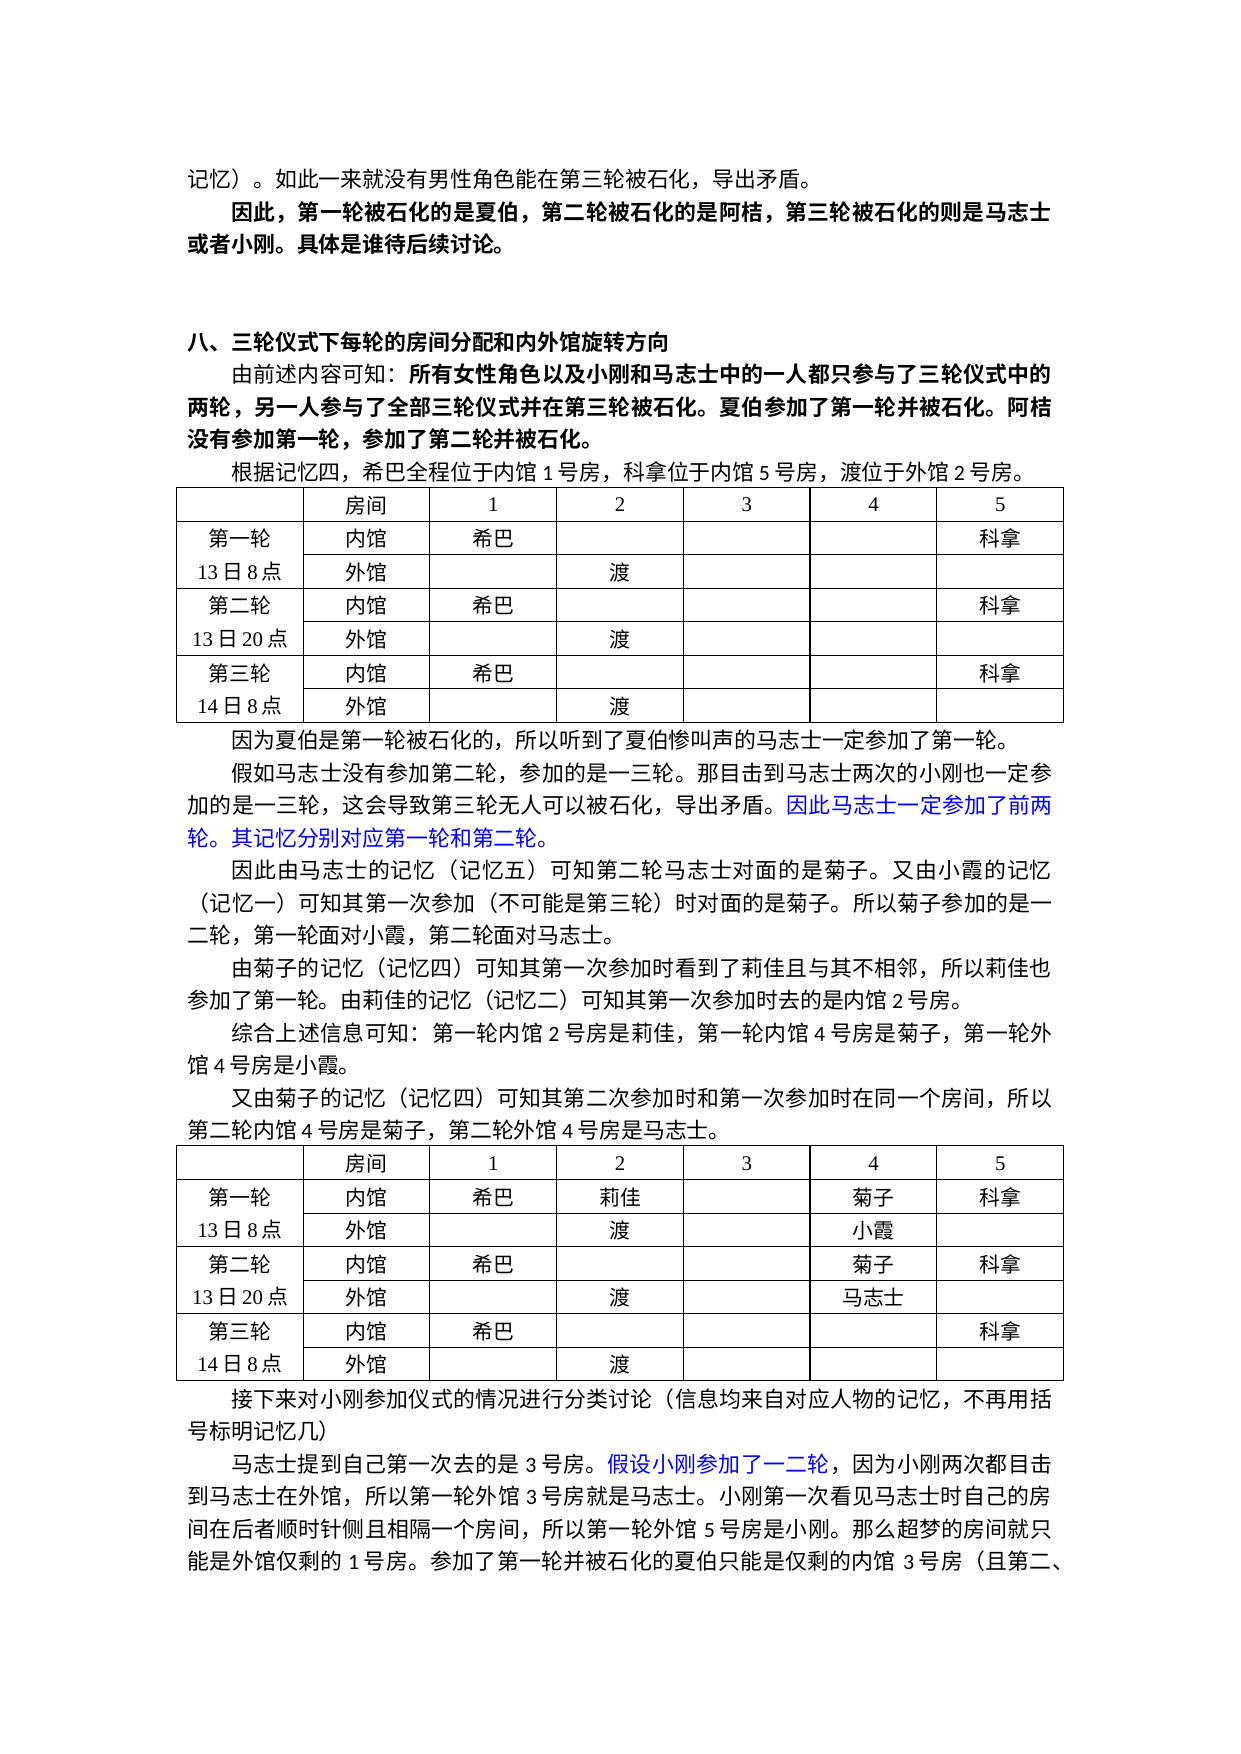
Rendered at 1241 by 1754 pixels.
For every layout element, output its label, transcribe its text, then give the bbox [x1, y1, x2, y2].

table_cell 科拿 [937, 1314, 1063, 1347]
text 接下来对小刚参加仪式的情况进行分类讨论（信息均来自对应人物的记忆，不再用括号标明记忆几） [187, 1381, 1053, 1446]
table_cell [811, 522, 936, 554]
table_cell 希巴 [430, 1247, 556, 1279]
table_cell [684, 555, 809, 588]
table_header [177, 1146, 303, 1179]
table_cell [430, 1348, 556, 1380]
table_cell 渡 [557, 1281, 683, 1313]
table_cell 菊子 [811, 1247, 936, 1279]
table_cell 内馆 [304, 1247, 429, 1279]
table_cell 外馆 [304, 1348, 429, 1380]
table_cell 渡 [557, 1348, 683, 1380]
list 三轮仪式下每轮的房间分配和内外馆旋转方向 [187, 324, 1053, 357]
table_cell [557, 522, 683, 554]
table_cell 科拿 [937, 1180, 1063, 1212]
table_header 5 [937, 1146, 1063, 1179]
table_cell 第一轮 13日8点 [177, 1180, 303, 1246]
text 因此，第一轮被石化的是夏伯，第二轮被石化的是阿桔，第三轮被石化的则是马志士或者小刚。具体是谁待后续讨论。 [187, 194, 1053, 259]
table_header 房间 [304, 1146, 429, 1179]
table_cell [430, 1214, 556, 1246]
table_cell [684, 622, 809, 655]
table_header 房间 [304, 488, 429, 521]
table_cell [684, 1214, 809, 1246]
table_cell 第二轮 13日20点 [177, 1247, 303, 1313]
table_cell [937, 689, 1063, 722]
table_cell [684, 1281, 809, 1313]
table_header 1 [430, 488, 556, 521]
table_cell [811, 656, 936, 688]
table_cell [430, 555, 556, 588]
table_cell [937, 1214, 1063, 1246]
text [187, 162, 1053, 194]
table_cell [937, 1348, 1063, 1380]
table_header 3 [684, 488, 809, 521]
table_cell 外馆 [304, 555, 429, 588]
table_cell [684, 1348, 809, 1380]
table_cell [684, 522, 809, 554]
table_cell 渡 [557, 1214, 683, 1246]
table_cell 内馆 [304, 589, 429, 621]
table_header 3 [684, 1146, 809, 1179]
table_cell 希巴 [430, 1180, 556, 1212]
table_cell 外馆 [304, 1214, 429, 1246]
table_cell [430, 1281, 556, 1313]
table_cell [684, 1247, 809, 1279]
table_header [177, 488, 303, 521]
table_cell [811, 1348, 936, 1380]
table_cell [557, 589, 683, 621]
table_cell 内馆 [304, 1180, 429, 1212]
table_header 4 [811, 488, 936, 521]
table_cell [937, 555, 1063, 588]
text 又由菊子的记忆（记忆四）可知其第二次参加时和第一次参加时在同一个房间，所以第二轮内馆4号房是菊子，第二轮外馆4号房是马志士。 [187, 1080, 1053, 1145]
table_cell 科拿 [937, 589, 1063, 621]
table_header 2 [557, 488, 683, 521]
table_header 5 [937, 488, 1063, 521]
table_cell 内馆 [304, 522, 429, 554]
text 由菊子的记忆（记忆四）可知其第一次参加时看到了莉佳且与其不相邻，所以莉佳也参加了第一轮。由莉佳的记忆（记忆二）可知其第一次参加时去的是内馆2号房。 [187, 950, 1053, 1015]
table_cell 外馆 [304, 1281, 429, 1313]
table_cell [937, 622, 1063, 655]
table_cell 希巴 [430, 589, 556, 621]
table_cell 内馆 [304, 656, 429, 688]
table_cell 第二轮 13日20点 [177, 589, 303, 655]
table_cell 科拿 [937, 656, 1063, 688]
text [187, 1446, 1053, 1576]
table_cell [937, 1281, 1063, 1313]
table_cell [811, 555, 936, 588]
table_cell 希巴 [430, 656, 556, 688]
table_cell 第一轮 13日8点 [177, 522, 303, 588]
table_cell [811, 622, 936, 655]
table_cell [430, 622, 556, 655]
table_cell [684, 689, 809, 722]
table_cell 渡 [557, 555, 683, 588]
text 因为夏伯是第一轮被石化的，所以听到了夏伯惨叫声的马志士一定参加了第一轮。 [187, 723, 1053, 755]
table_cell [811, 589, 936, 621]
text 根据记忆四，希巴全程位于内馆1号房，科拿位于内馆5号房，渡位于外馆2号房。 [187, 454, 1053, 487]
table_header 2 [557, 1146, 683, 1179]
table_cell 第三轮 14日8点 [177, 656, 303, 722]
text 由前述内容可知：所有女性角色以及小刚和马志士中的一人都只参与了三轮仪式中的两轮，另一人参与了全部三轮仪式并在第三轮被石化。夏伯参加了第一轮并被石化。阿桔没有参加第一轮，参加了第二轮并被石化。 [187, 357, 1053, 454]
table_cell [557, 656, 683, 688]
table_cell [557, 1314, 683, 1347]
text 综合上述信息可知：第一轮内馆2号房是莉佳，第一轮内馆4号房是菊子，第一轮外馆4号房是小霞。 [187, 1015, 1053, 1080]
table_cell 渡 [557, 622, 683, 655]
table_cell 菊子 [811, 1180, 936, 1212]
table_cell 第三轮 14日8点 [177, 1314, 303, 1380]
text 假如马志士没有参加第二轮，参加的是一三轮。那目击到马志士两次的小刚也一定参加的是一三轮，这会导致第三轮无人可以被石化，导出矛盾。因此马志士一定参加了前两轮。其记忆分别对应第一轮和第二轮。 [187, 755, 1053, 853]
table_cell [811, 689, 936, 722]
table_cell 外馆 [304, 622, 429, 655]
table_cell [684, 1314, 809, 1347]
table_cell 科拿 [937, 522, 1063, 554]
table_cell 内馆 [304, 1314, 429, 1347]
table_header 4 [811, 1146, 936, 1179]
table_cell [684, 589, 809, 621]
table_cell [557, 1247, 683, 1279]
table_cell 小霞 [811, 1214, 936, 1246]
table_cell [811, 1314, 936, 1347]
table_cell 希巴 [430, 1314, 556, 1347]
table_cell [430, 689, 556, 722]
table_cell 科拿 [937, 1247, 1063, 1279]
table_header 1 [430, 1146, 556, 1179]
table_cell 马志士 [811, 1281, 936, 1313]
table_cell [684, 1180, 809, 1212]
table_cell [684, 656, 809, 688]
text 因此由马志士的记忆（记忆五）可知第二轮马志士对面的是菊子。又由小霞的记忆（记忆一）可知其第一次参加（不可能是第三轮）时对面的是菊子。所以菊子参加的是一二轮，第一轮面对小霞，第二轮面对马志士。 [187, 853, 1053, 950]
table_cell 希巴 [430, 522, 556, 554]
table_cell 外馆 [304, 689, 429, 722]
table_cell 莉佳 [557, 1180, 683, 1212]
table_cell 渡 [557, 689, 683, 722]
